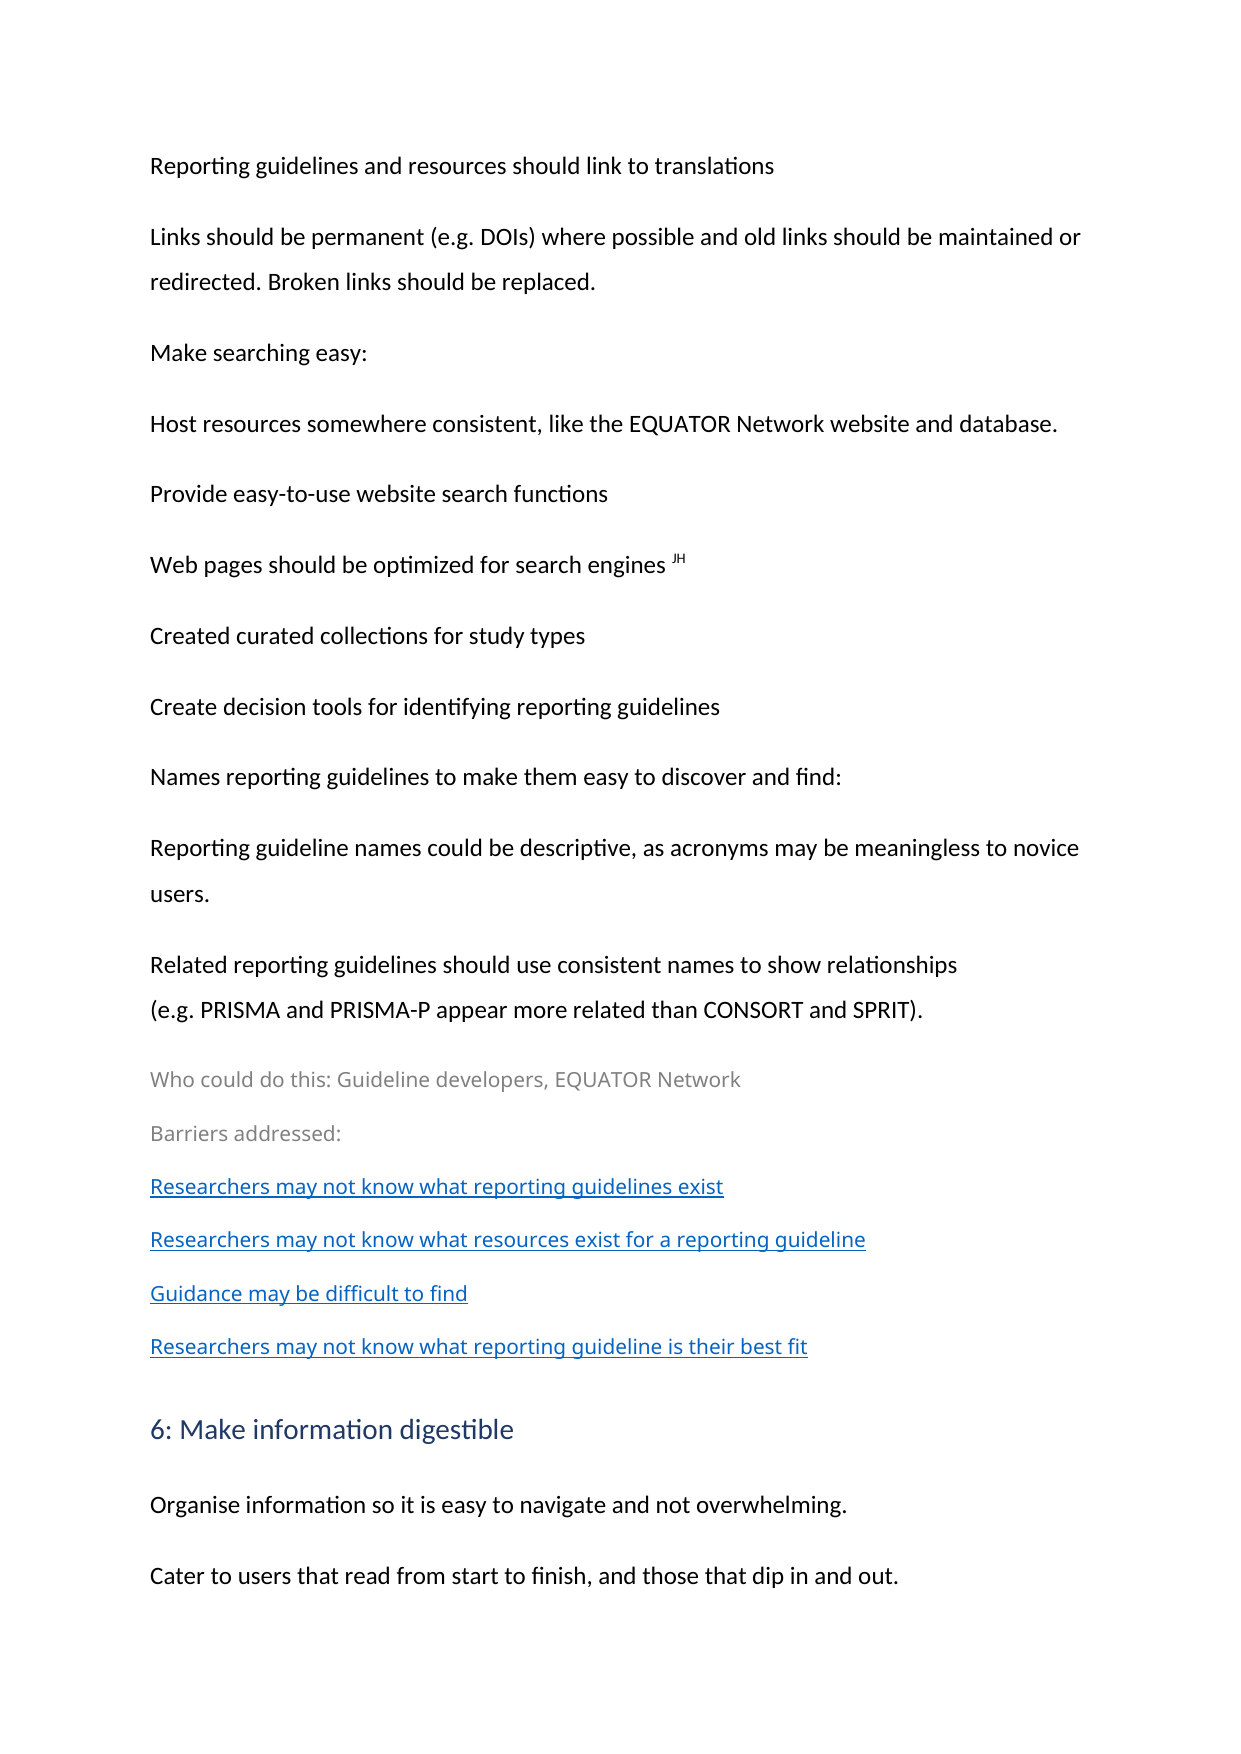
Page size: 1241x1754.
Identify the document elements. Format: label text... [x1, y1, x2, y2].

subtitle 6: Make information digestible [150, 1411, 1090, 1446]
subtitle Researchers may not know what resources exist for a reporting guideline [150, 1226, 1090, 1254]
subtitle Researchers may not know what reporting guidelines exist [150, 1172, 1090, 1201]
subtitle Guidance may be difficult to find [150, 1279, 1090, 1307]
subtitle Barriers addressed: [150, 1119, 1090, 1147]
subtitle Researchers may not know what reporting guideline is their best fit [150, 1332, 1090, 1361]
subtitle Who could do this: Guideline developers, EQUATOR Network [150, 1065, 1090, 1094]
